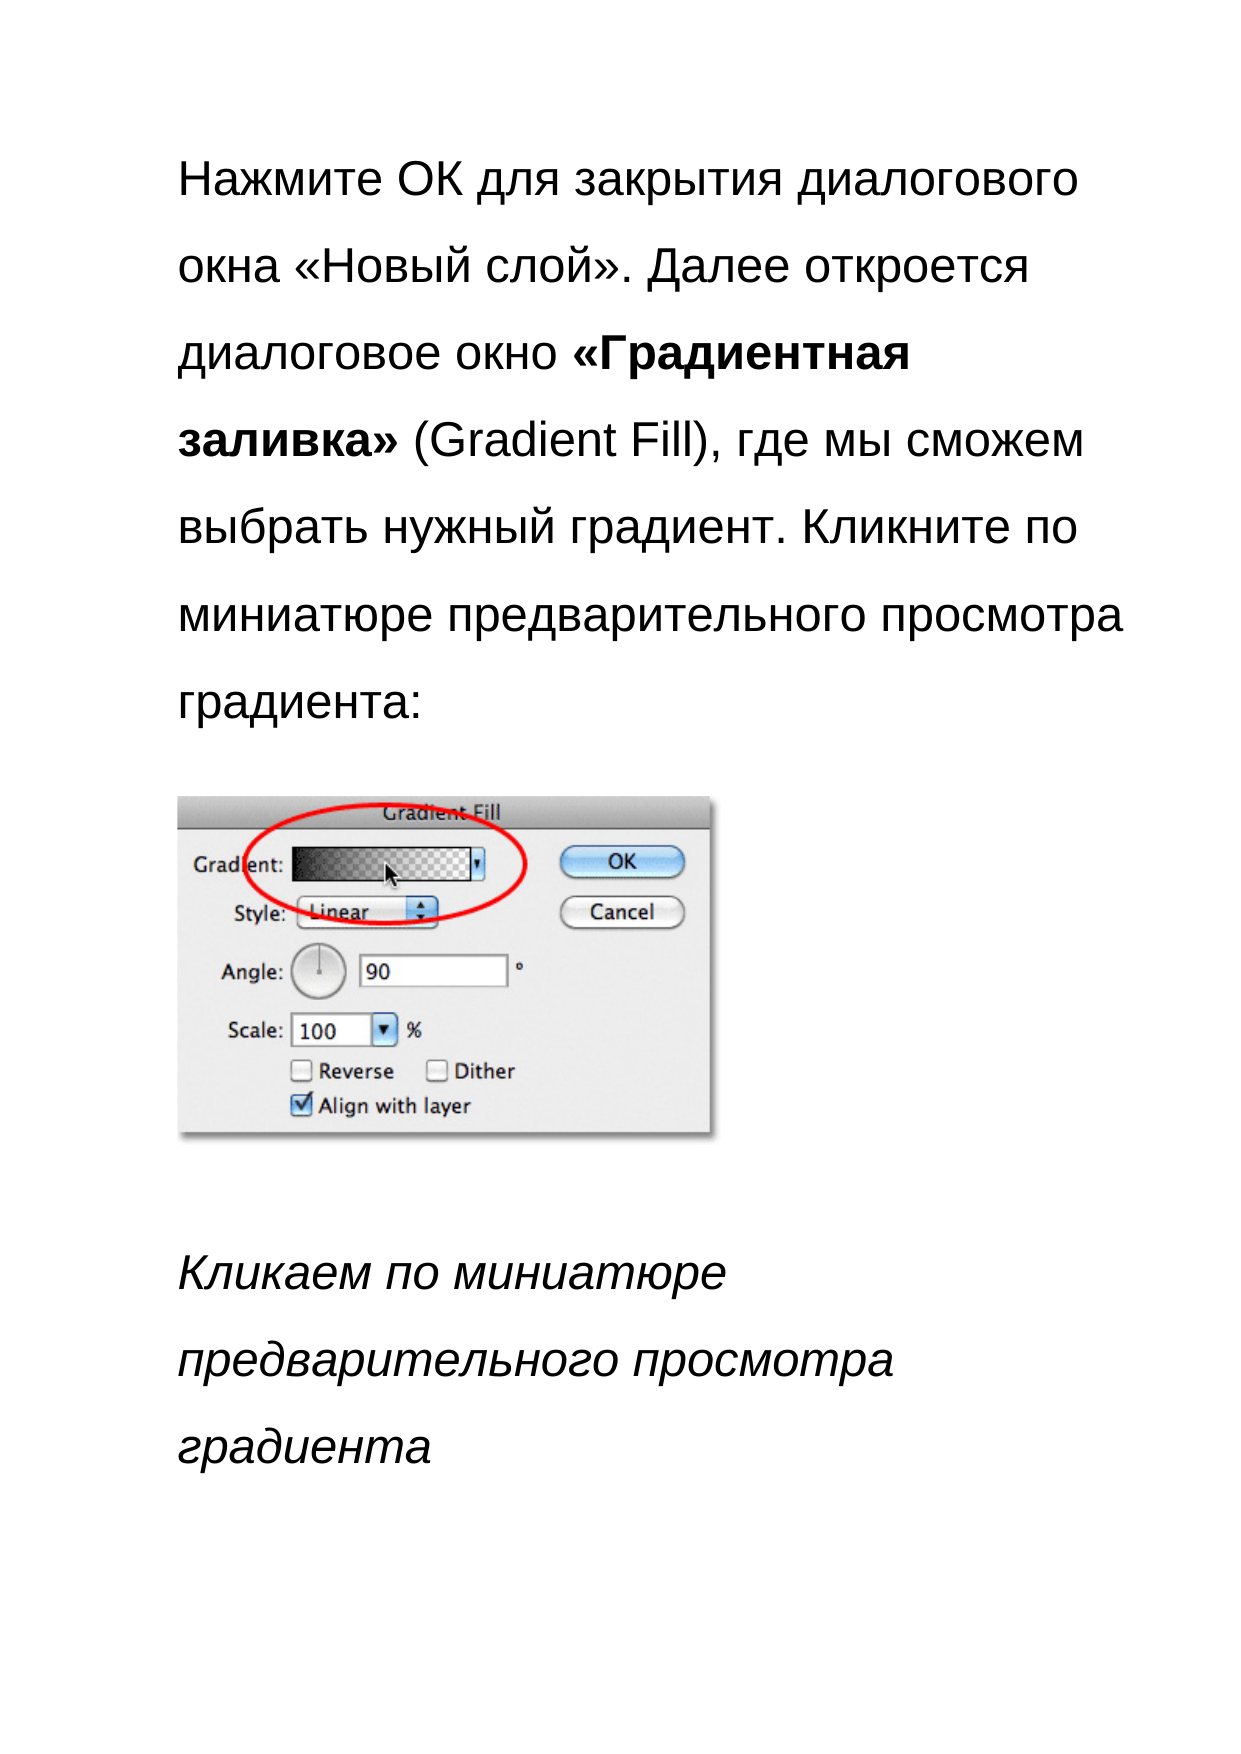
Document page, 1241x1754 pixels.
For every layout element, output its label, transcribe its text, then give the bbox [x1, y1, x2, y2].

text Кликаем по миниатюре предварительного просмотра градиента [177, 1212, 1152, 1474]
text Нажмите ОК для закрытия диалогового окна «Новый слой». Далее откроется диалоговое окно «Градиентная заливка» (Gradient Fill), где мы сможем выбрать нужный градиент. Кликните по миниатюре предварительного просмотра градиента: [177, 118, 1152, 728]
picture [177, 796, 721, 1145]
